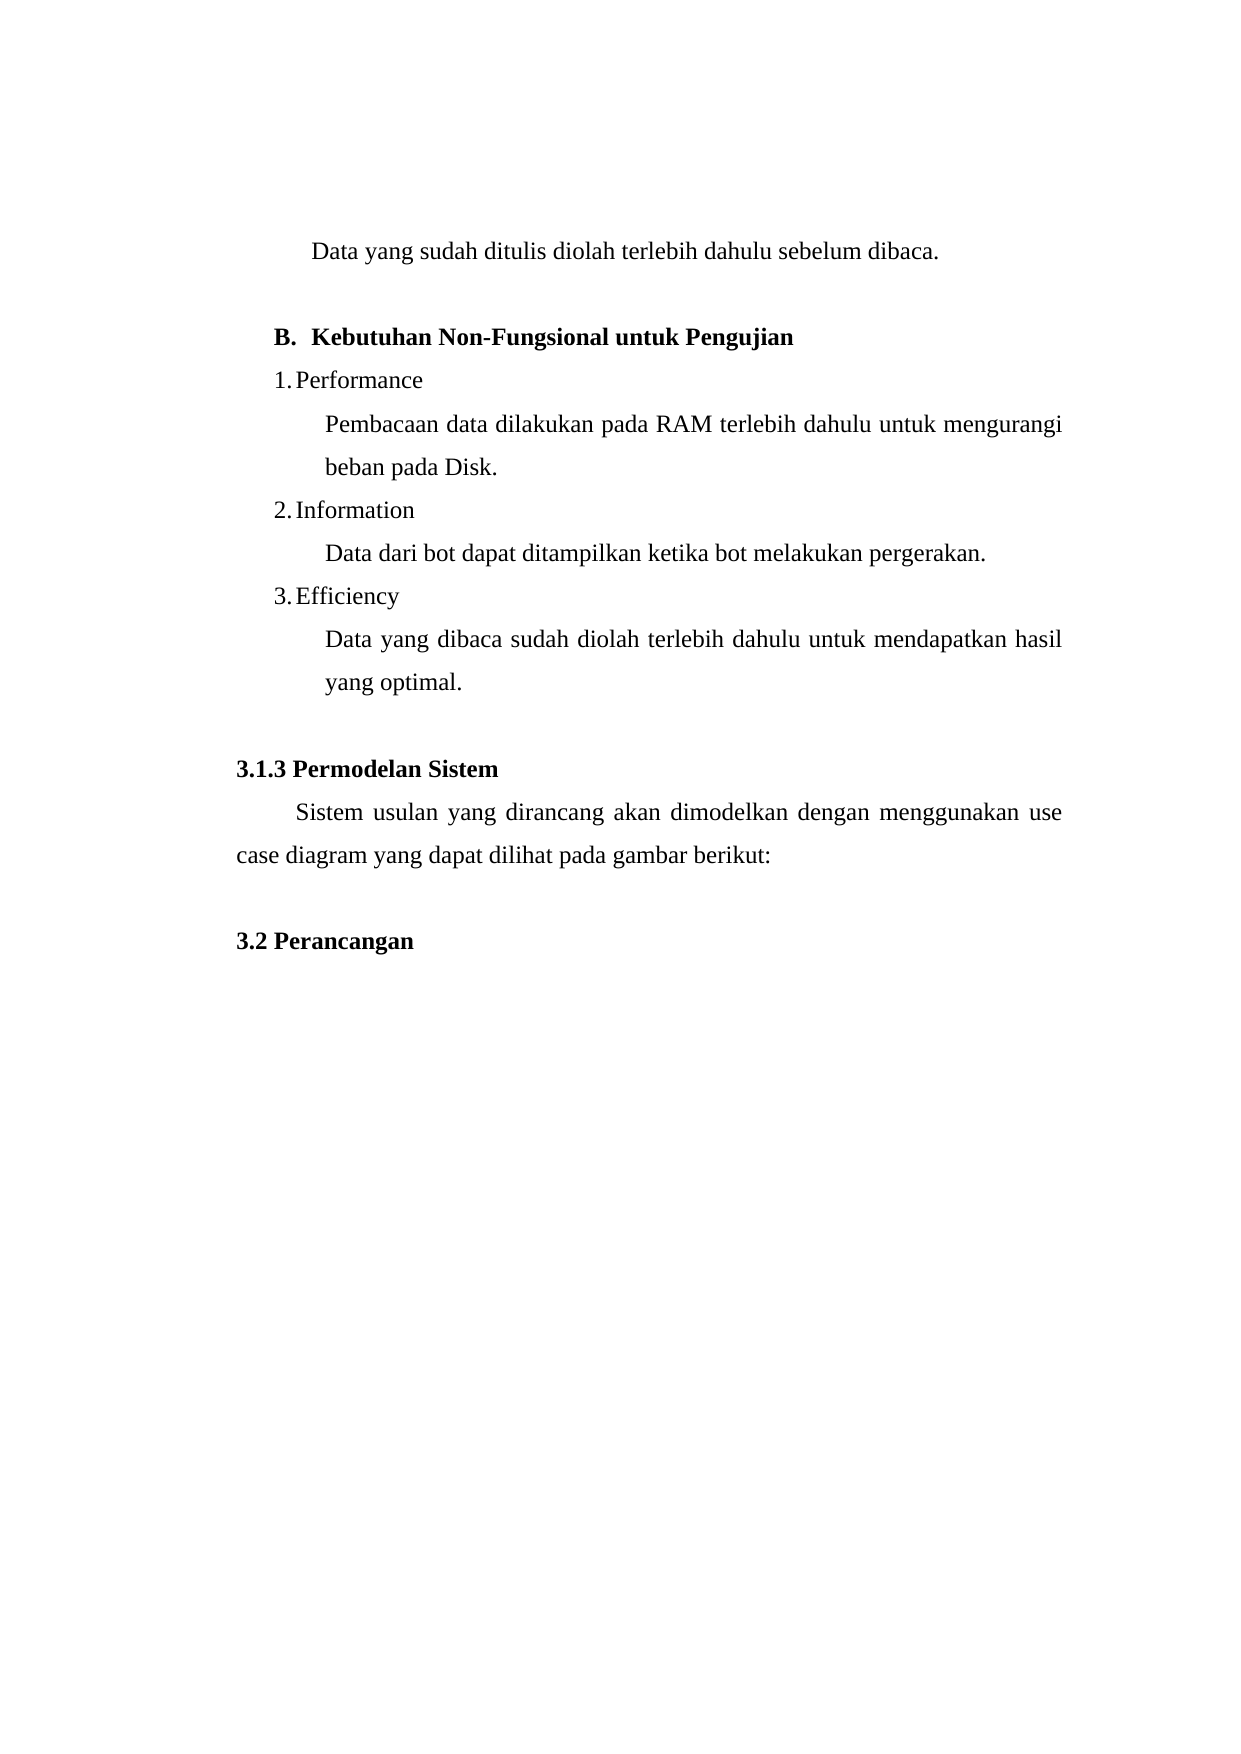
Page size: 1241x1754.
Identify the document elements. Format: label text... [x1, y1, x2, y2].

list Data yang sudah ditulis diolah terlebih dahulu sebelum dibaca. [311, 236, 1063, 265]
list Efficiency [274, 581, 1063, 610]
list Information [274, 495, 1063, 524]
list Performance [274, 366, 1063, 394]
text Data yang dibaca sudah diolah terlebih dahulu untuk mendapatkan hasil yang optimal. [325, 624, 1063, 696]
text 3.2 Perancangan [236, 926, 1063, 955]
text Data dari bot dapat ditampilkan ketika bot melakukan pergerakan. [274, 538, 1063, 567]
text 3.1.3 Permodelan Sistem [236, 754, 1063, 782]
list Kebutuhan Non-Fungsional untuk Pengujian [274, 322, 1063, 351]
text Pembacaan data dilakukan pada RAM terlebih dahulu untuk mengurangi beban pada Disk. [325, 409, 1063, 481]
text Sistem usulan yang dirancang akan dimodelkan dengan menggunakan use case diagram yang dapat dilihat pada gambar berikut: [236, 797, 1063, 869]
